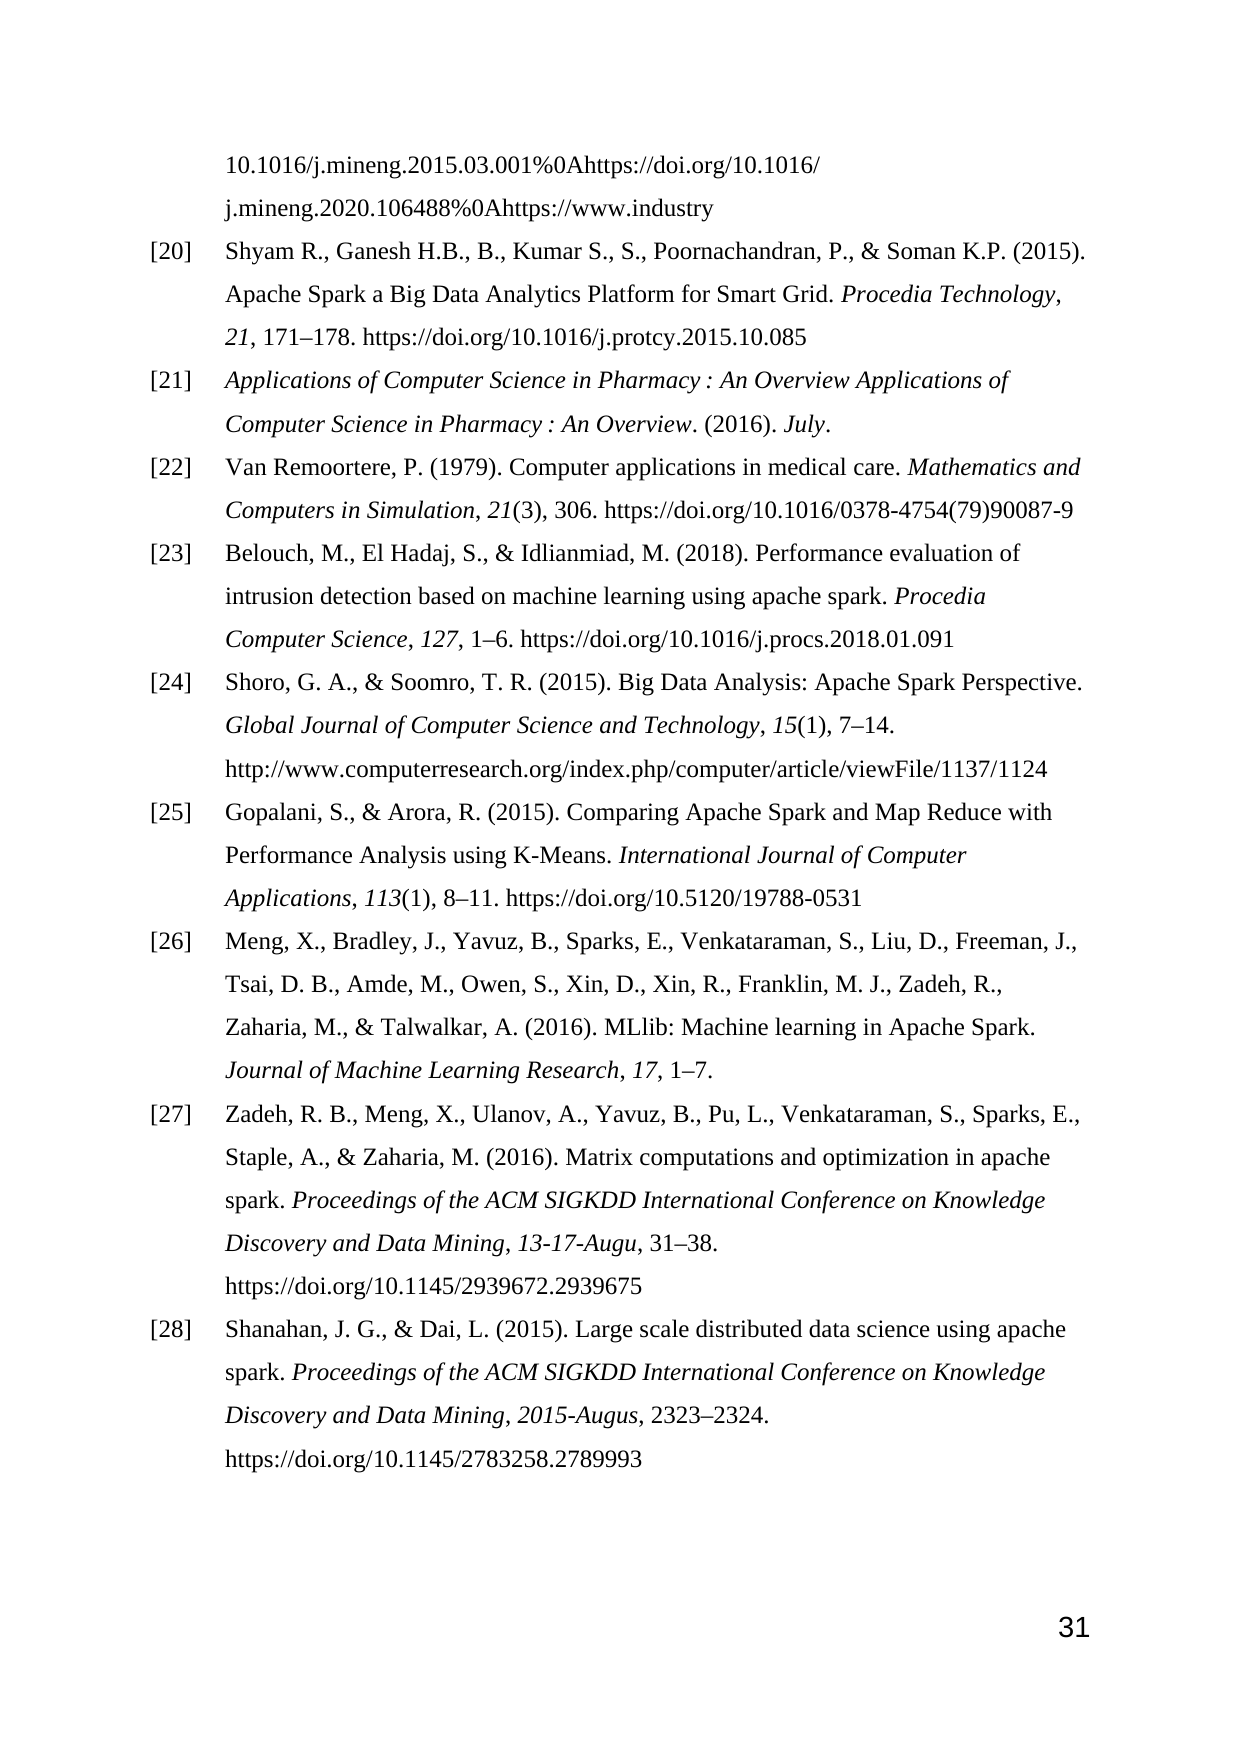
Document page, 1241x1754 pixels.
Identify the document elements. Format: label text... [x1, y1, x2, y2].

list Shanahan, J. G., & Dai, L. (2015). Large scale distributed data science using apache spark. Proceedings of the ACM SIGKDD International Conference on Knowledge Discovery and Data Mining, 2015-Augus, 2323–2324. https://doi.org/10.1145/2783258.2789993 [150, 596, 1090, 754]
list Zadeh, R. B., Meng, X., Ulanov, A., Yavuz, B., Pu, L., Venkataraman, S., Sparks, E., Staple, A., & Zaharia, M. (2016). Matrix computations and optimization in apache spark. Proceedings of the ACM SIGKDD International Conference on Knowledge Discovery and Data Mining, 13-17-Augu, 31–38. https://doi.org/10.1145/2939672.2939675 [150, 352, 1090, 553]
list Meng, X., Bradley, J., Yavuz, B., Sparks, E., Venkataraman, S., Liu, D., Freeman, J., Tsai, D. B., Amde, M., Owen, S., Xin, D., Xin, R., Franklin, M. J., Zadeh, R., Zaharia, M., & Talwalkar, A. (2016). MLlib: Machine learning in Apache Spark. Journal of Machine Learning Research, 17, 1–7. [150, 150, 1090, 308]
